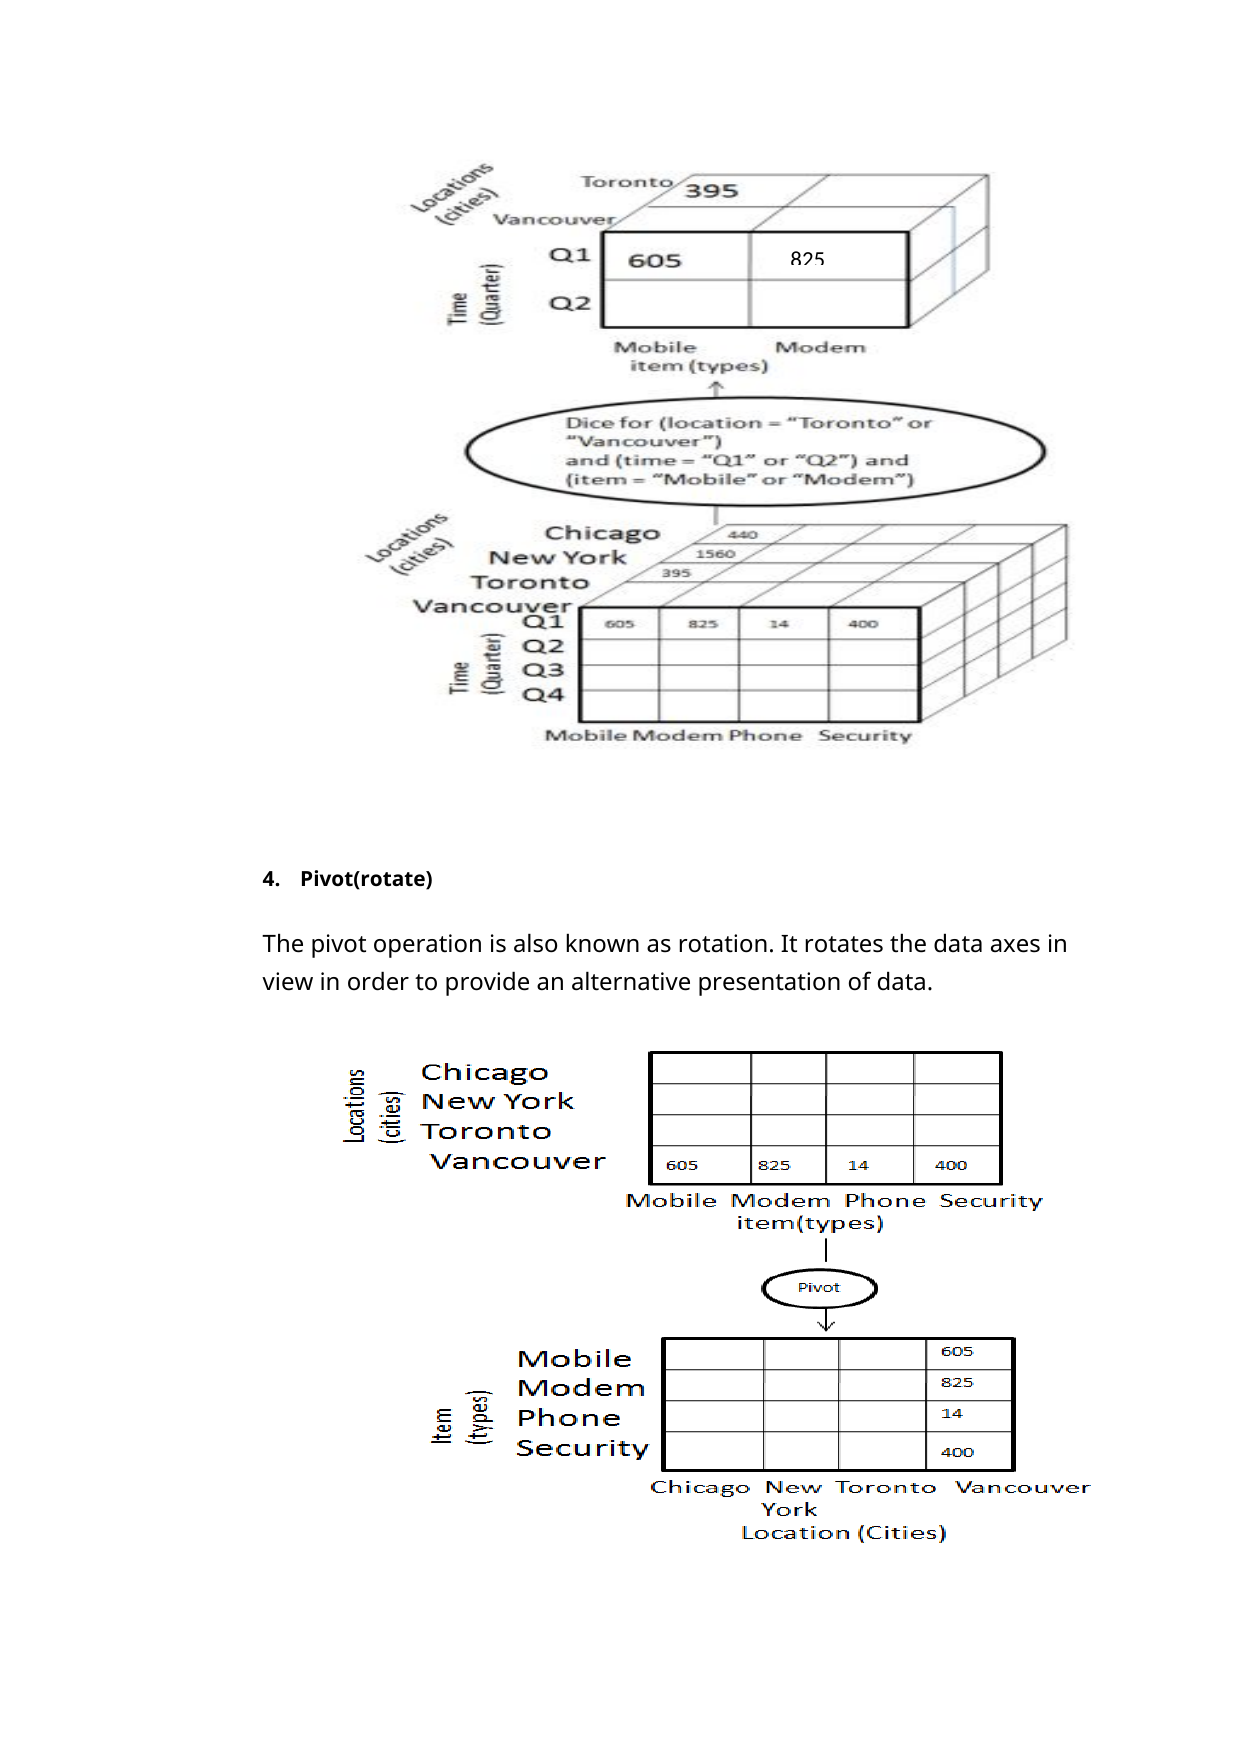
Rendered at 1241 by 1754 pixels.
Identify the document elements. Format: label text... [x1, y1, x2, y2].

picture [300, 150, 1102, 760]
text The pivot operation is also known as rotation. It rotates the data axes in view in order to provide an alternative presentation of data. [262, 922, 1090, 997]
list Pivot(rotate) [262, 855, 1090, 893]
picture [300, 1004, 1150, 1579]
